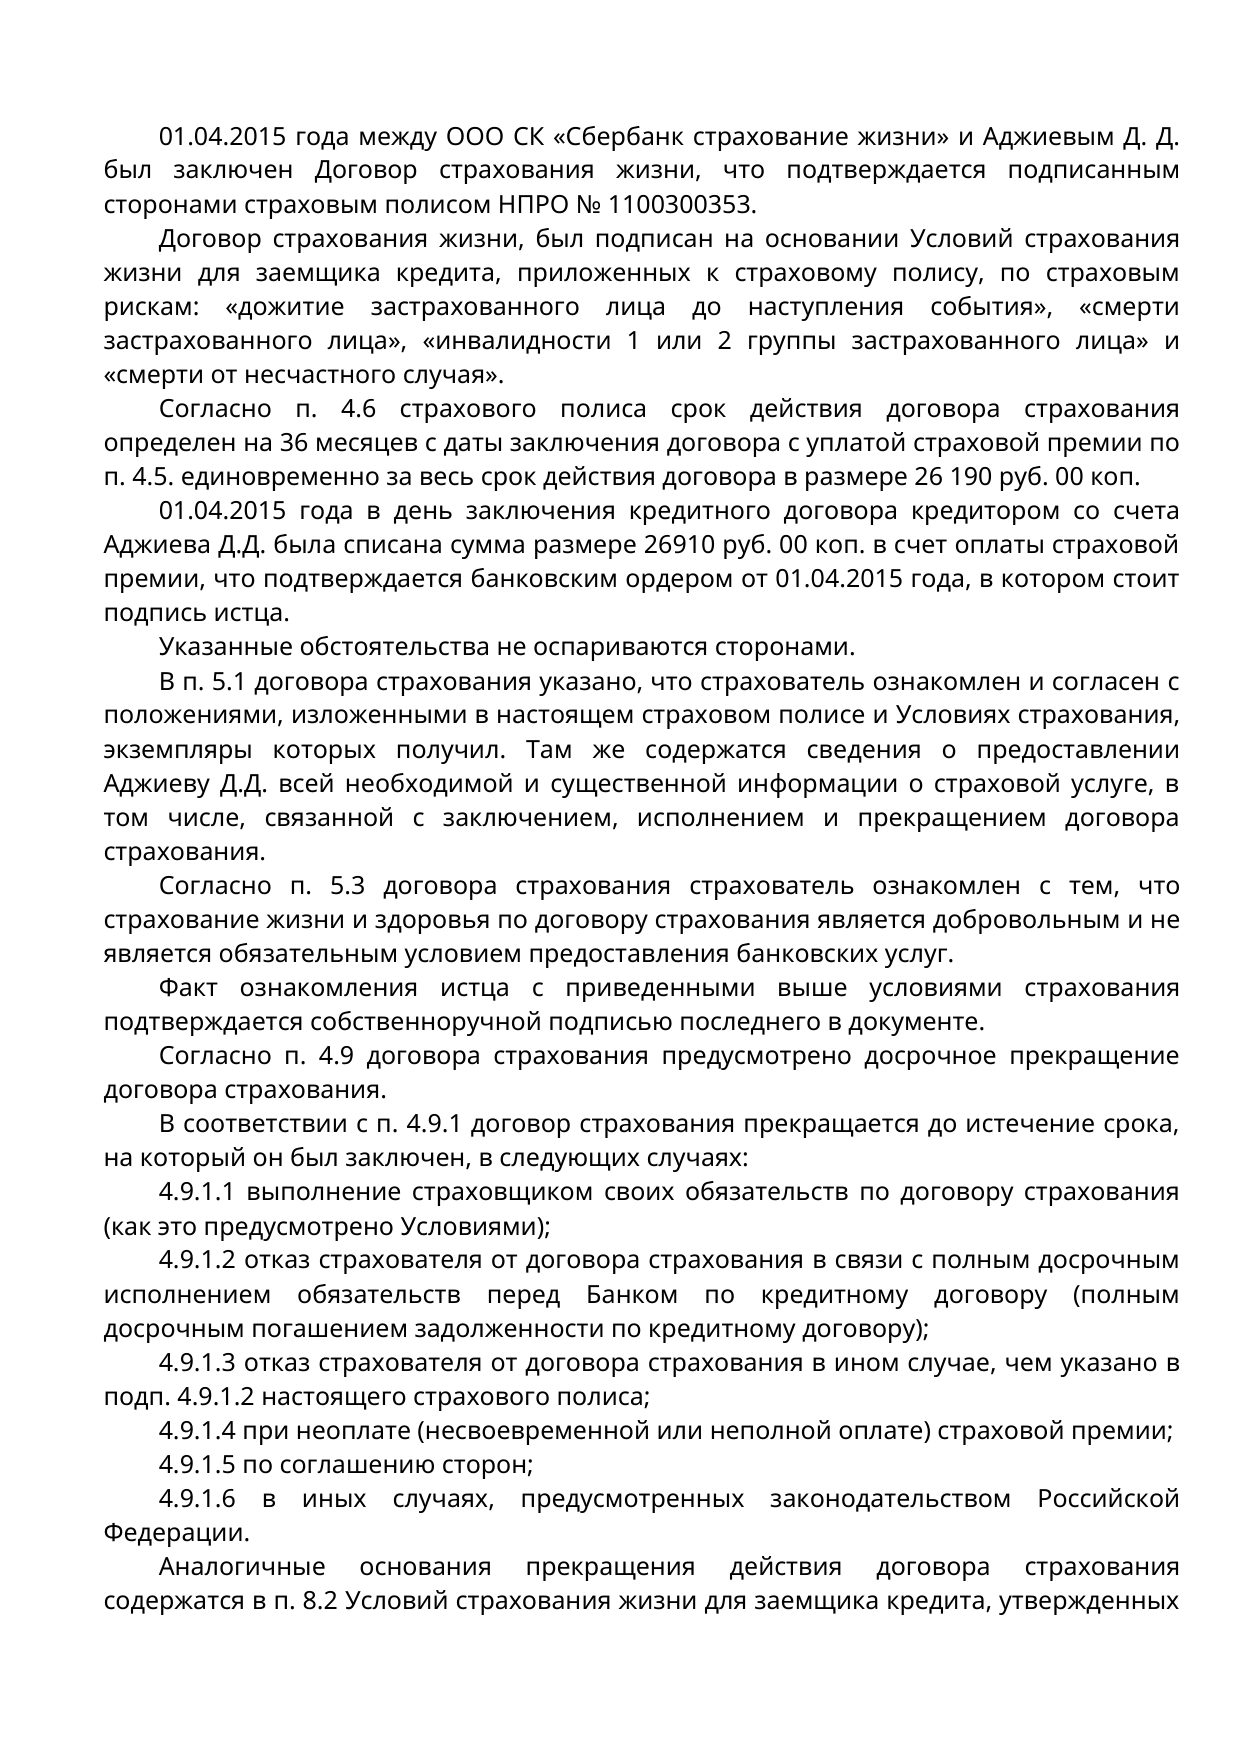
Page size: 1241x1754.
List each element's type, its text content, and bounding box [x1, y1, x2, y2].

text В соответствии с п. 4.9.1 договор страхования прекращается до истечение срока, на который он был заключен, в следующих случаях: [103, 1106, 1181, 1174]
text Согласно п. 4.9 договора страхования предусмотрено досрочное прекращение договора страхования. [103, 1038, 1181, 1106]
text 4.9.1.4 при неоплате (несвоевременной или неполной оплате) страховой премии; [103, 1412, 1181, 1447]
text Договор страхования жизни, был подписан на основании Условий страхования жизни для заемщика кредита, приложенных к страховому полису, по страховым рискам: «дожитие застрахованного лица до наступления события», «смерти застрахованного лица», «инвалидности 1 или 2 группы застрахованного лица» и «смерти от несчастного случая». [103, 220, 1181, 391]
text В п. 5.1 договора страхования указано, что страхователь ознакомлен и согласен с положениями, изложенными в настоящем страховом полисе и Условиях страхования, экземпляры которых получил. Там же содержатся сведения о предоставлении Аджиеву Д.Д. всей необходимой и существенной информации о страховой услуге, в том числе, связанной с заключением, исполнением и прекращением договора страхования. [103, 663, 1181, 867]
text 4.9.1.2 отказ страхователя от договора страхования в связи с полным досрочным исполнением обязательств перед Банком по кредитному договору (полным досрочным погашением задолженности по кредитному договору); [103, 1242, 1181, 1344]
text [103, 1549, 1181, 1617]
text Согласно п. 4.6 страхового полиса срок действия договора страхования определен на 36 месяцев с даты заключения договора с уплатой страховой премии по п. 4.5. единовременно за весь срок действия договора в размере 26 190 руб. 00 коп. [103, 391, 1181, 493]
text 4.9.1.6 в иных случаях, предусмотренных законодательством Российской Федерации. [103, 1481, 1181, 1549]
text 01.04.2015 года в день заключения кредитного договора кредитором со счета Аджиева Д.Д. была списана сумма размере 26910 руб. 00 коп. в счет оплаты страховой премии, что подтверждается банковским ордером от 01.04.2015 года, в котором стоит подпись истца. [103, 493, 1181, 629]
text Согласно п. 5.3 договора страхования страхователь ознакомлен с тем, что страхование жизни и здоровья по договору страхования является добровольным и не является обязательным условием предоставления банковских услуг. [103, 867, 1181, 970]
text Указанные обстоятельства не оспариваются сторонами. [103, 629, 1181, 663]
text 4.9.1.3 отказ страхователя от договора страхования в ином случае, чем указано в подп. 4.9.1.2 настоящего страхового полиса; [103, 1344, 1181, 1412]
text 4.9.1.1 выполнение страховщиком своих обязательств по договору страхования (как это предусмотрено Условиями); [103, 1174, 1181, 1242]
text 4.9.1.5 по соглашению сторон; [103, 1447, 1181, 1481]
text 01.04.2015 года между ООО СК «Сбербанк страхование жизни» и Аджиевым Д. Д. был заключен Договор страхования жизни, что подтверждается подписанным сторонами страховым полисом НПРО № 1100300353. [103, 118, 1181, 220]
text Факт ознакомления истца с приведенными выше условиями страхования подтверждается собственноручной подписью последнего в документе. [103, 970, 1181, 1038]
